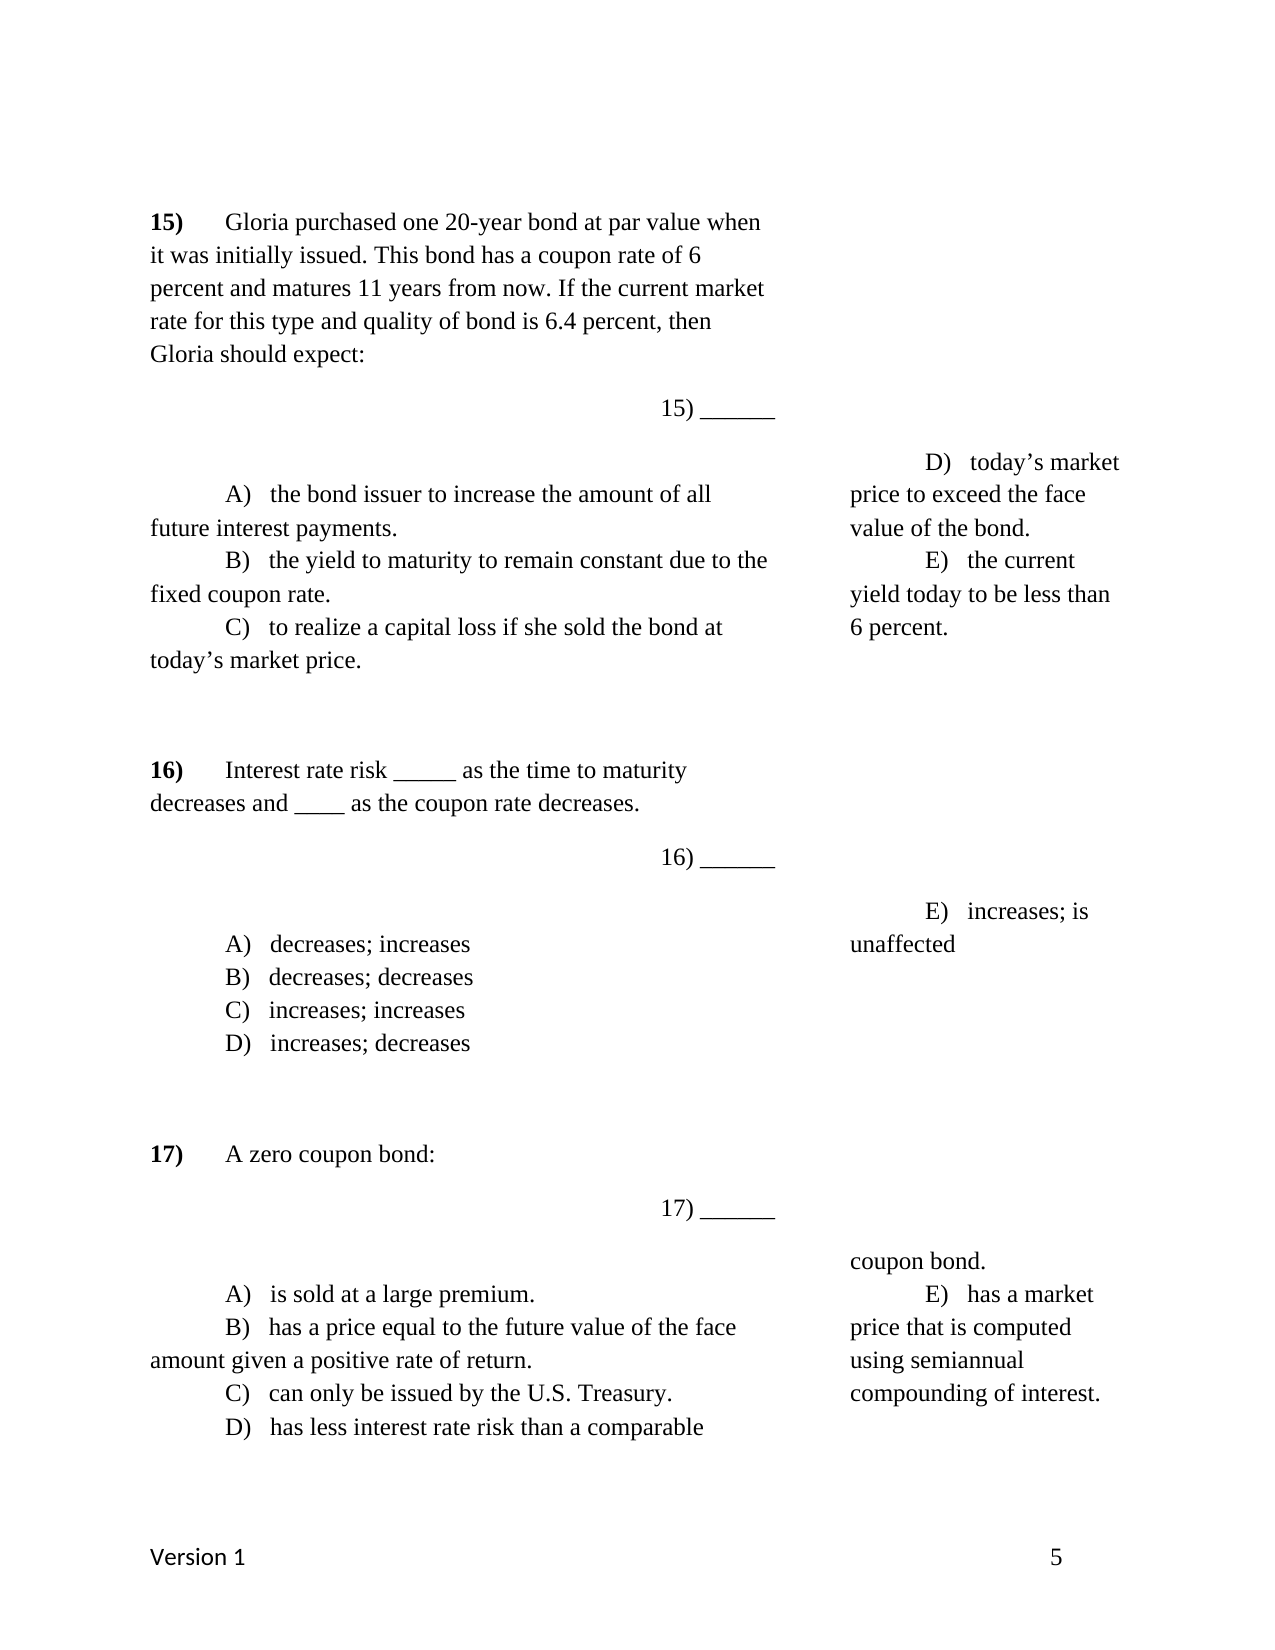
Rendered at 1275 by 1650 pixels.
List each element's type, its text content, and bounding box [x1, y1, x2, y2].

text 16) Interest rate risk _____ as the time to maturity decreases and ____ as the coupon rate decreases. [150, 755, 775, 817]
text 17) ______ [150, 1193, 775, 1221]
text A) decreases; increases B) decreases; decreases C) increases; increases D) increases; decreases E) increases; is unaffected [150, 896, 775, 1057]
text A) decreases; increases B) decreases; decreases C) increases; increases D) increases; decreases E) increases; is unaffected [850, 896, 1125, 991]
text 16) ______ [150, 842, 775, 871]
text 15) Gloria purchased one 20-year bond at par value when it was initially issued. This bond has a coupon rate of 6 percent and matures 11 years from now. If the current market rate for this type and quality of bond is 6.4 percent, then Gloria should expect: [150, 207, 775, 368]
text A) the bond issuer to increase the amount of all future interest payments. B) the yield to maturity to remain constant due to the fixed coupon rate. C) to realize a capital loss if she sold the bond at today’s market price. D) today’s market price to exceed the face value of the bond. E) the current yield today to be less than 6 percent. [850, 447, 1125, 673]
text A) is sold at a large premium. B) has a price equal to the future value of the face amount given a positive rate of return. C) can only be issued by the U.S. Treasury. D) has less interest rate risk than a comparable coupon bond. E) has a market price that is computed using semiannual compounding of interest. [850, 1246, 1125, 1440]
text 15) ______ [150, 393, 775, 421]
text A) is sold at a large premium. B) has a price equal to the future value of the face amount given a positive rate of return. C) can only be issued by the U.S. Treasury. D) has less interest rate risk than a comparable coupon bond. E) has a market price that is computed using semiannual compounding of interest. [150, 1246, 775, 1440]
text A) the bond issuer to increase the amount of all future interest payments. B) the yield to maturity to remain constant due to the fixed coupon rate. C) to realize a capital loss if she sold the bond at today’s market price. D) today’s market price to exceed the face value of the bond. E) the current yield today to be less than 6 percent. [150, 447, 775, 673]
text 17) A zero coupon bond: [150, 1139, 775, 1167]
